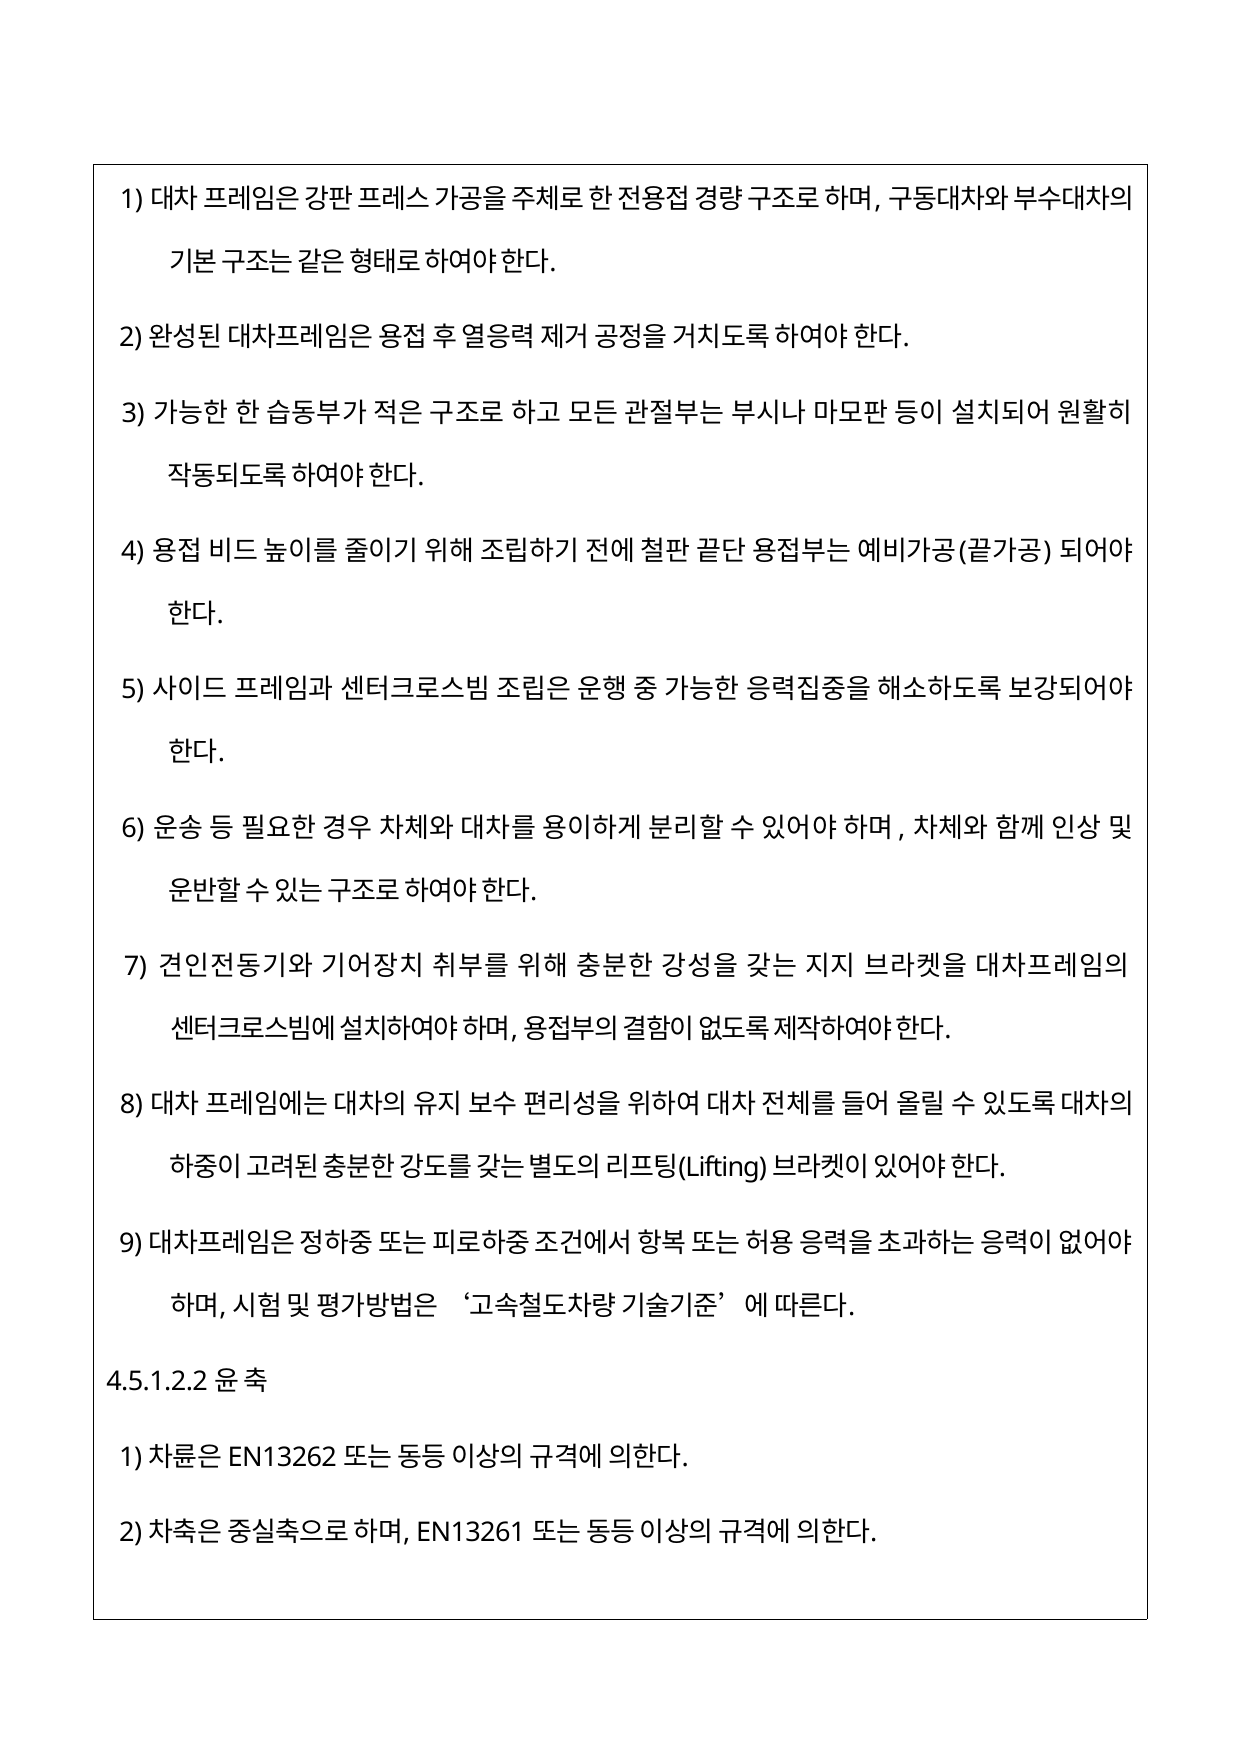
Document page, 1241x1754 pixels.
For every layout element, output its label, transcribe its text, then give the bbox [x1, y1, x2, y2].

text 7) 견인전동기와 기어장치 취부를 위해 충분한 강성을 갖는 지지 브라켓을 대차프레임의 센터크로스빔에 설치하여야 하며, 용접부의 결함이 없도록 제작하여야 한다. [106, 944, 1134, 1046]
text 2) 차축은 중실축으로 하며, EN13261 또는 동등 이상의 규격에 의한다. [106, 1510, 1134, 1549]
text 6) 운송 등 필요한 경우 차체와 대차를 용이하게 분리할 수 있어야 하며, 차체와 함께 인상 및 운반할 수 있는 구조로 하여야 한다. [106, 806, 1134, 908]
text 4) 용접 비드 높이를 줄이기 위해 조립하기 전에 철판 끝단 용접부는 예비가공(끝가공) 되어야 한다. [106, 529, 1134, 631]
text 1) 대차 프레임은 강판 프레스 가공을 주체로 한 전용접 경량 구조로 하며, 구동대차와 부수대차의 기본 구조는 같은 형태로 하여야 한다. [106, 177, 1134, 279]
text 3) 가능한 한 습동부가 적은 구조로 하고 모든 관절부는 부시나 마모판 등이 설치되어 원활히 작동되도록 하여야 한다. [106, 391, 1134, 493]
text 2) 완성된 대차프레임은 용접 후 열응력 제거 공정을 거치도록 하여야 한다. [106, 315, 1134, 355]
text 8) 대차 프레임에는 대차의 유지 보수 편리성을 위하여 대차 전체를 들어 올릴 수 있도록 대차의 하중이 고려된 충분한 강도를 갖는 별도의 리프팅(Lifting) 브라켓이 있어야 한다. [106, 1082, 1134, 1185]
text 4.5.1.2.2 윤 축 [106, 1359, 1134, 1398]
text 9) 대차프레임은 정하중 또는 피로하중 조건에서 항복 또는 허용 응력을 초과하는 응력이 없어야 하며, 시험 및 평가방법은 ‘고속철도차량 기술기준’에 따른다. [106, 1221, 1134, 1323]
text 1) 차륜은 EN13262 또는 동등 이상의 규격에 의한다. [106, 1434, 1134, 1474]
text 5) 사이드 프레임과 센터크로스빔 조립은 운행 중 가능한 응력집중을 해소하도록 보강되어야 한다. [106, 667, 1134, 770]
